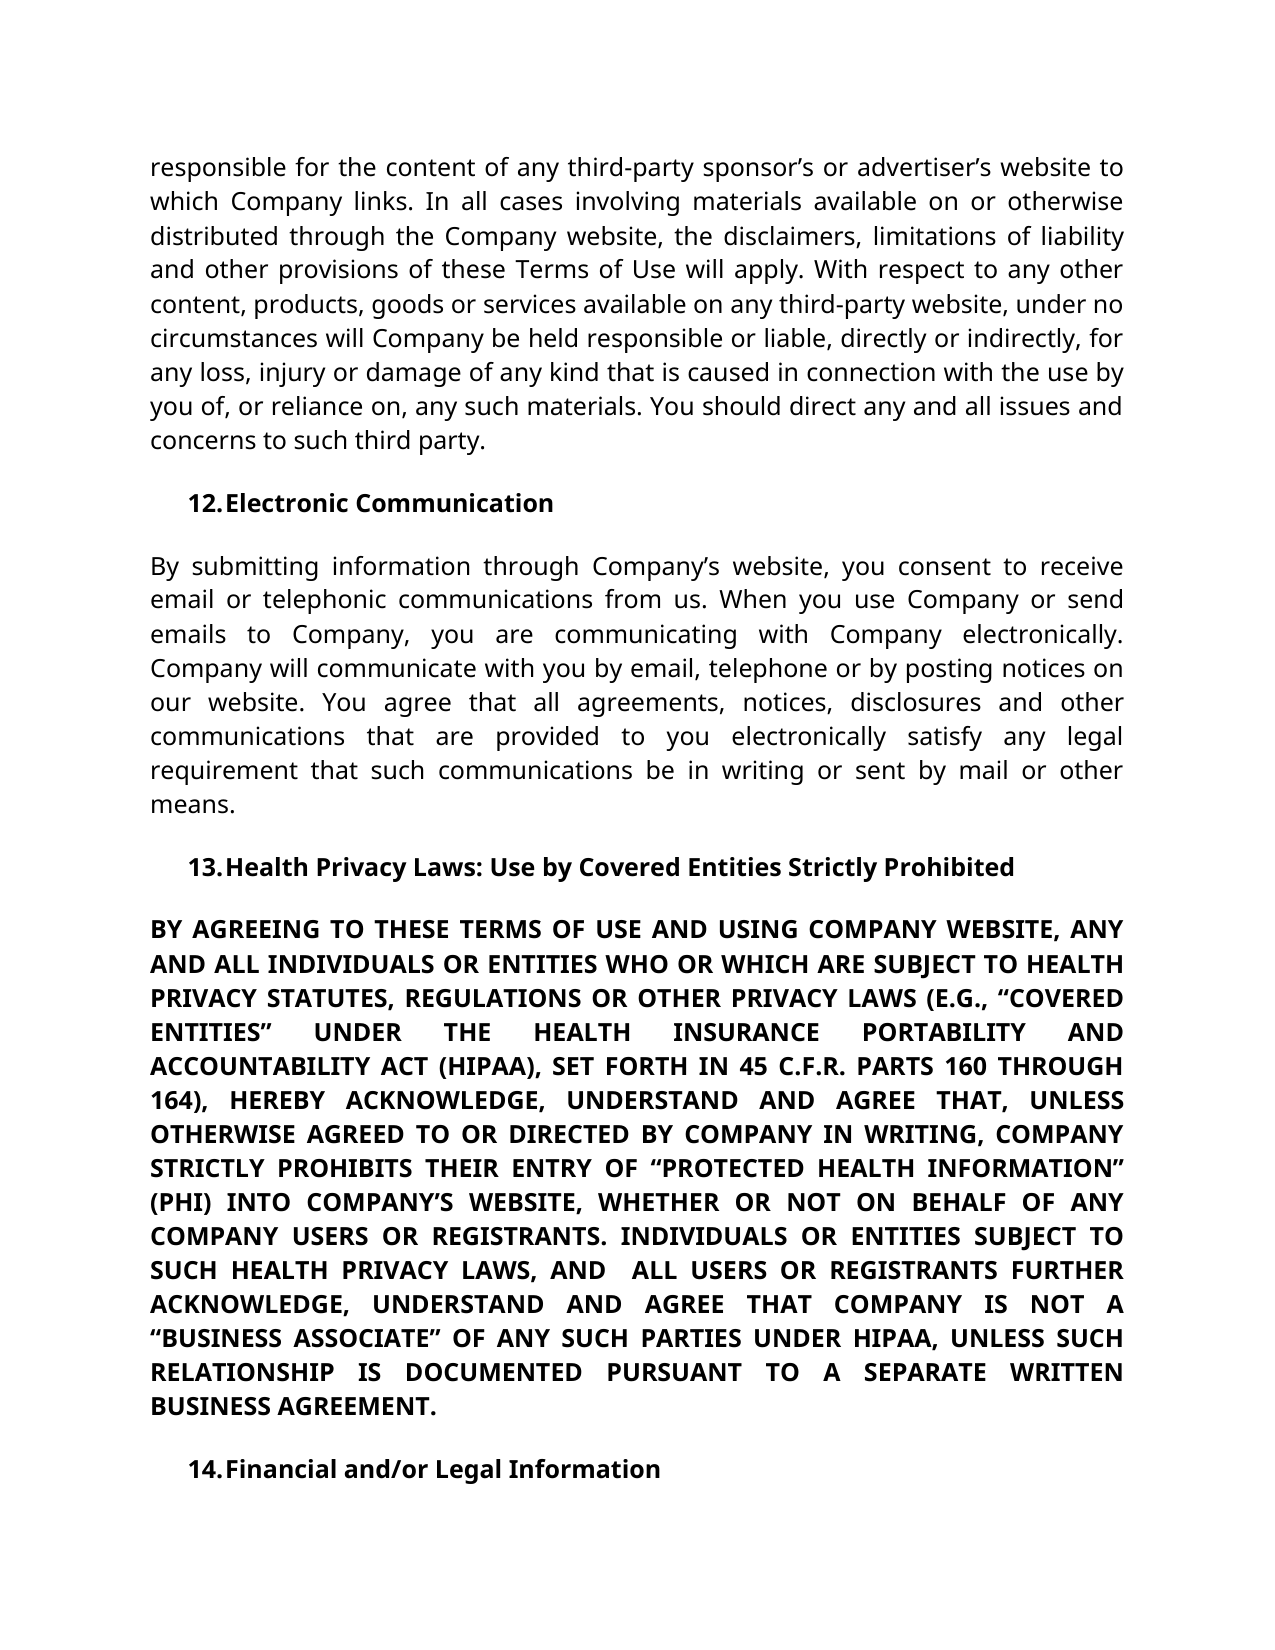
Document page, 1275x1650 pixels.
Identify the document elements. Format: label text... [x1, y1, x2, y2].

list Electronic Communication [187, 485, 1125, 519]
list Financial and/or Legal Information [187, 1452, 1125, 1486]
text BY AGREEING TO THESE TERMS OF USE AND USING COMPANY WEBSITE, ANY AND ALL INDIVIDUALS OR ENTITIES WHO OR WHICH ARE SUBJECT TO HEALTH PRIVACY STATUTES, REGULATIONS OR OTHER PRIVACY LAWS (E.G., “COVERED ENTITIES” UNDER THE HEALTH INSURANCE PORTABILITY AND ACCOUNTABILITY ACT (HIPAA), SET FORTH IN 45 C.F.R. PARTS 160 THROUGH 164), HEREBY ACKNOWLEDGE, UNDERSTAND AND AGREE THAT, UNLESS OTHERWISE AGREED TO OR DIRECTED BY COMPANY IN WRITING, COMPANY STRICTLY PROHIBITS THEIR ENTRY OF “PROTECTED HEALTH INFORMATION” (PHI) INTO COMPANY’S WEBSITE, WHETHER OR NOT ON BEHALF OF ANY COMPANY USERS OR REGISTRANTS. INDIVIDUALS OR ENTITIES SUBJECT TO SUCH HEALTH PRIVACY LAWS, AND ALL USERS OR REGISTRANTS FURTHER ACKNOWLEDGE, UNDERSTAND AND AGREE THAT COMPANY IS NOT A “BUSINESS ASSOCIATE” OF ANY SUCH PARTIES UNDER HIPAA, UNLESS SUCH RELATIONSHIP IS DOCUMENTED PURSUANT TO A SEPARATE WRITTEN BUSINESS AGREEMENT. [150, 912, 1125, 1423]
text By submitting information through Company’s website, you consent to receive email or telephonic communications from us. When you use Company or send emails to Company, you are communicating with Company electronically. Company will communicate with you by email, telephone or by posting notices on our website. You agree that all agreements, notices, disclosures and other communications that are provided to you electronically satisfy any legal requirement that such communications be in writing or sent by mail or other means. [150, 548, 1125, 821]
list Health Privacy Laws: Use by Covered Entities Strictly Prohibited [187, 849, 1125, 883]
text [150, 150, 1125, 457]
